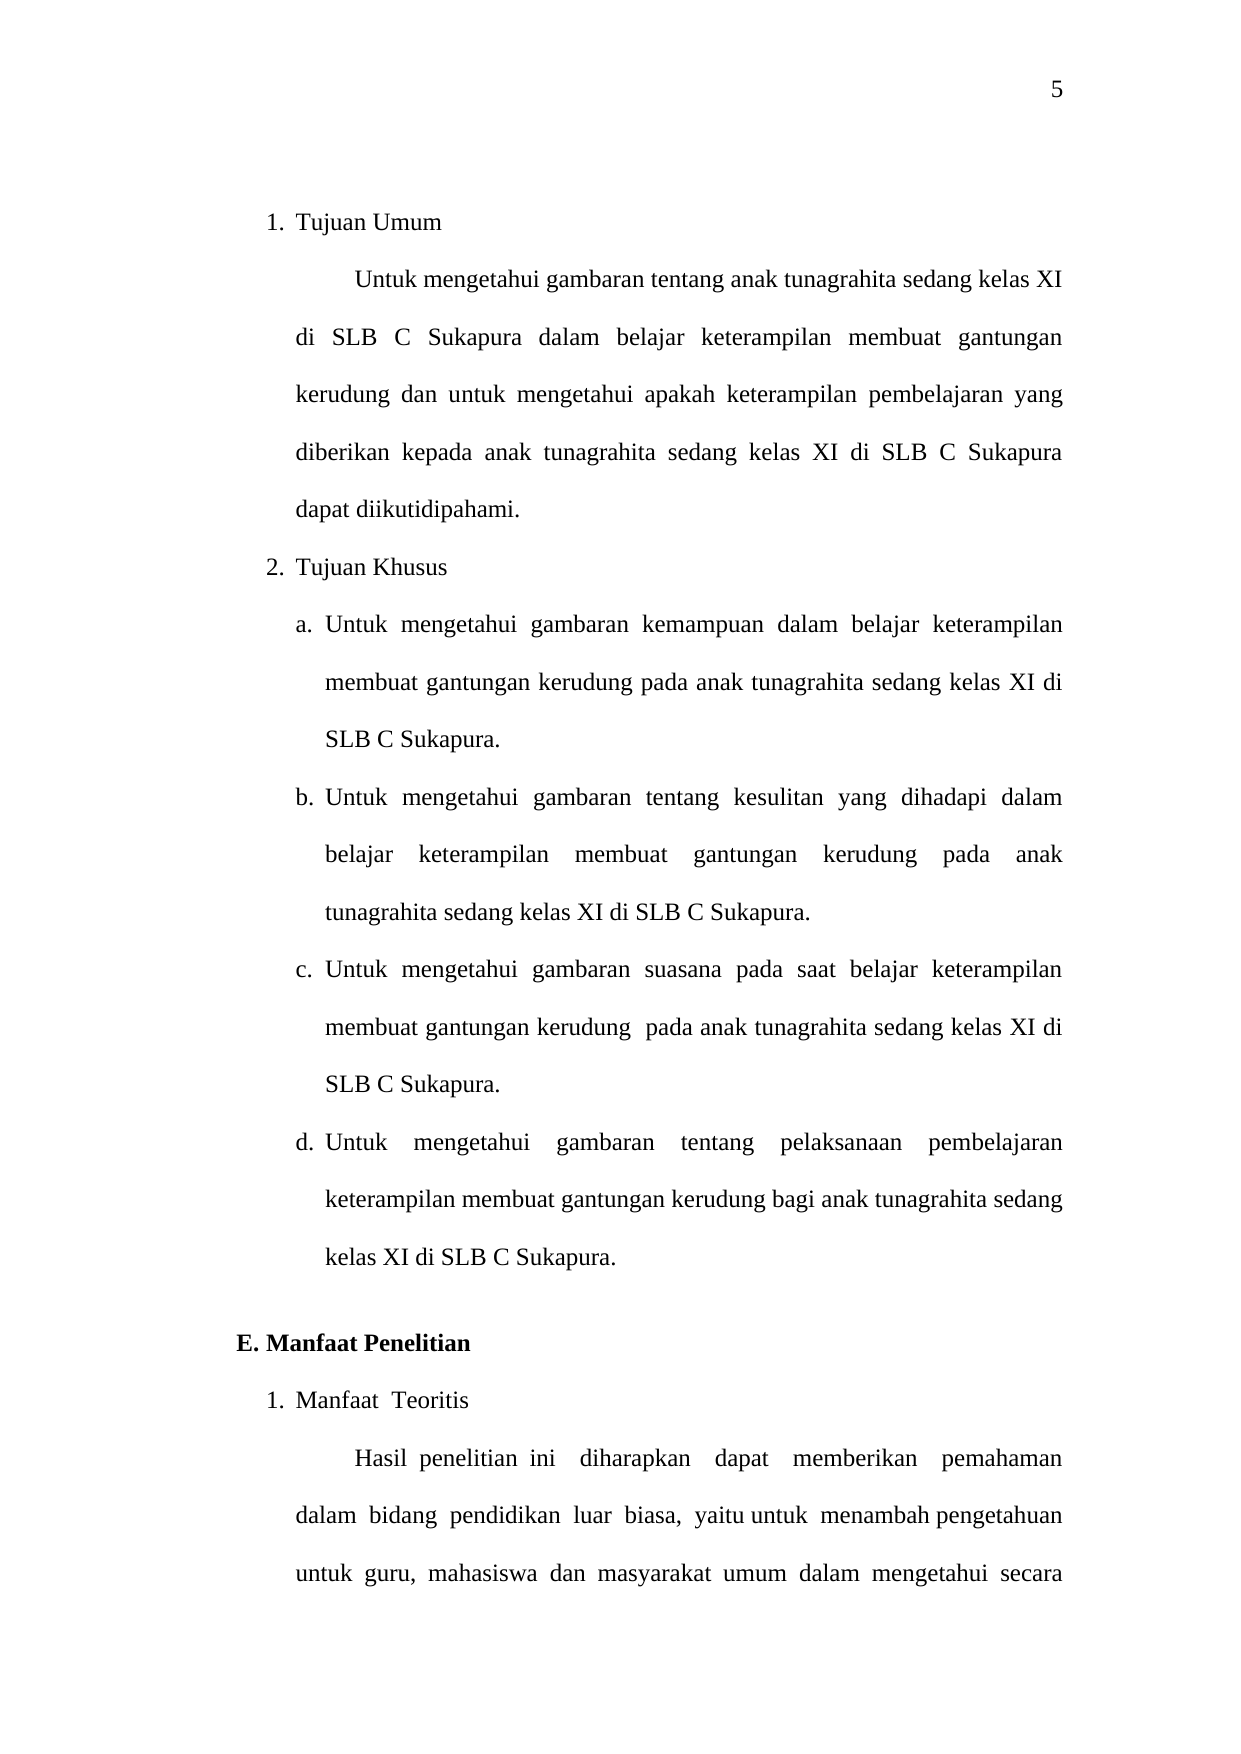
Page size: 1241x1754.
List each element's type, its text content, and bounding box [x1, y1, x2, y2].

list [295, 1558, 1063, 1587]
text Untuk mengetahui gambaran tentang anak tunagrahita sedang kelas XI di SLB C Sukapura dalam belajar keterampilan membuat gantungan kerudung dan untuk mengetahui apakah keterampilan pembelajaran yang diberikan kepada anak tunagrahita sedang kelas XI di SLB C Sukapura dapat diikutidipahami. [295, 264, 1063, 523]
list Hasil penelitian ini diharapkan dapat memberikan pemahaman dalam bidang pendidikan luar biasa, yaitu untuk menambah pengetahuan [295, 1443, 1063, 1529]
list Untuk mengetahui gambaran tentang kesulitan yang dihadapi dalam belajar keterampilan membuat gantungan kerudung pada anak tunagrahita sedang kelas XI di SLB C Sukapura. [295, 782, 1063, 926]
list Untuk mengetahui gambaran suasana pada saat belajar keterampilan membuat gantungan kerudung pada anak tunagrahita sedang kelas XI di SLB C Sukapura. [295, 954, 1063, 1098]
list Tujuan Khusus [266, 552, 1063, 581]
list Manfaat Teoritis [266, 1386, 1063, 1414]
list Untuk mengetahui gambaran tentang pelaksanaan pembelajaran keterampilan membuat gantungan kerudung bagi anak tunagrahita sedang kelas XI di SLB C Sukapura. [295, 1127, 1063, 1271]
list Untuk mengetahui gambaran kemampuan dalam belajar keterampilan membuat gantungan kerudung pada anak tunagrahita sedang kelas XI di SLB C Sukapura. [295, 609, 1063, 753]
list Manfaat Penelitian [236, 1328, 1063, 1357]
list Tujuan Umum [266, 207, 1063, 236]
